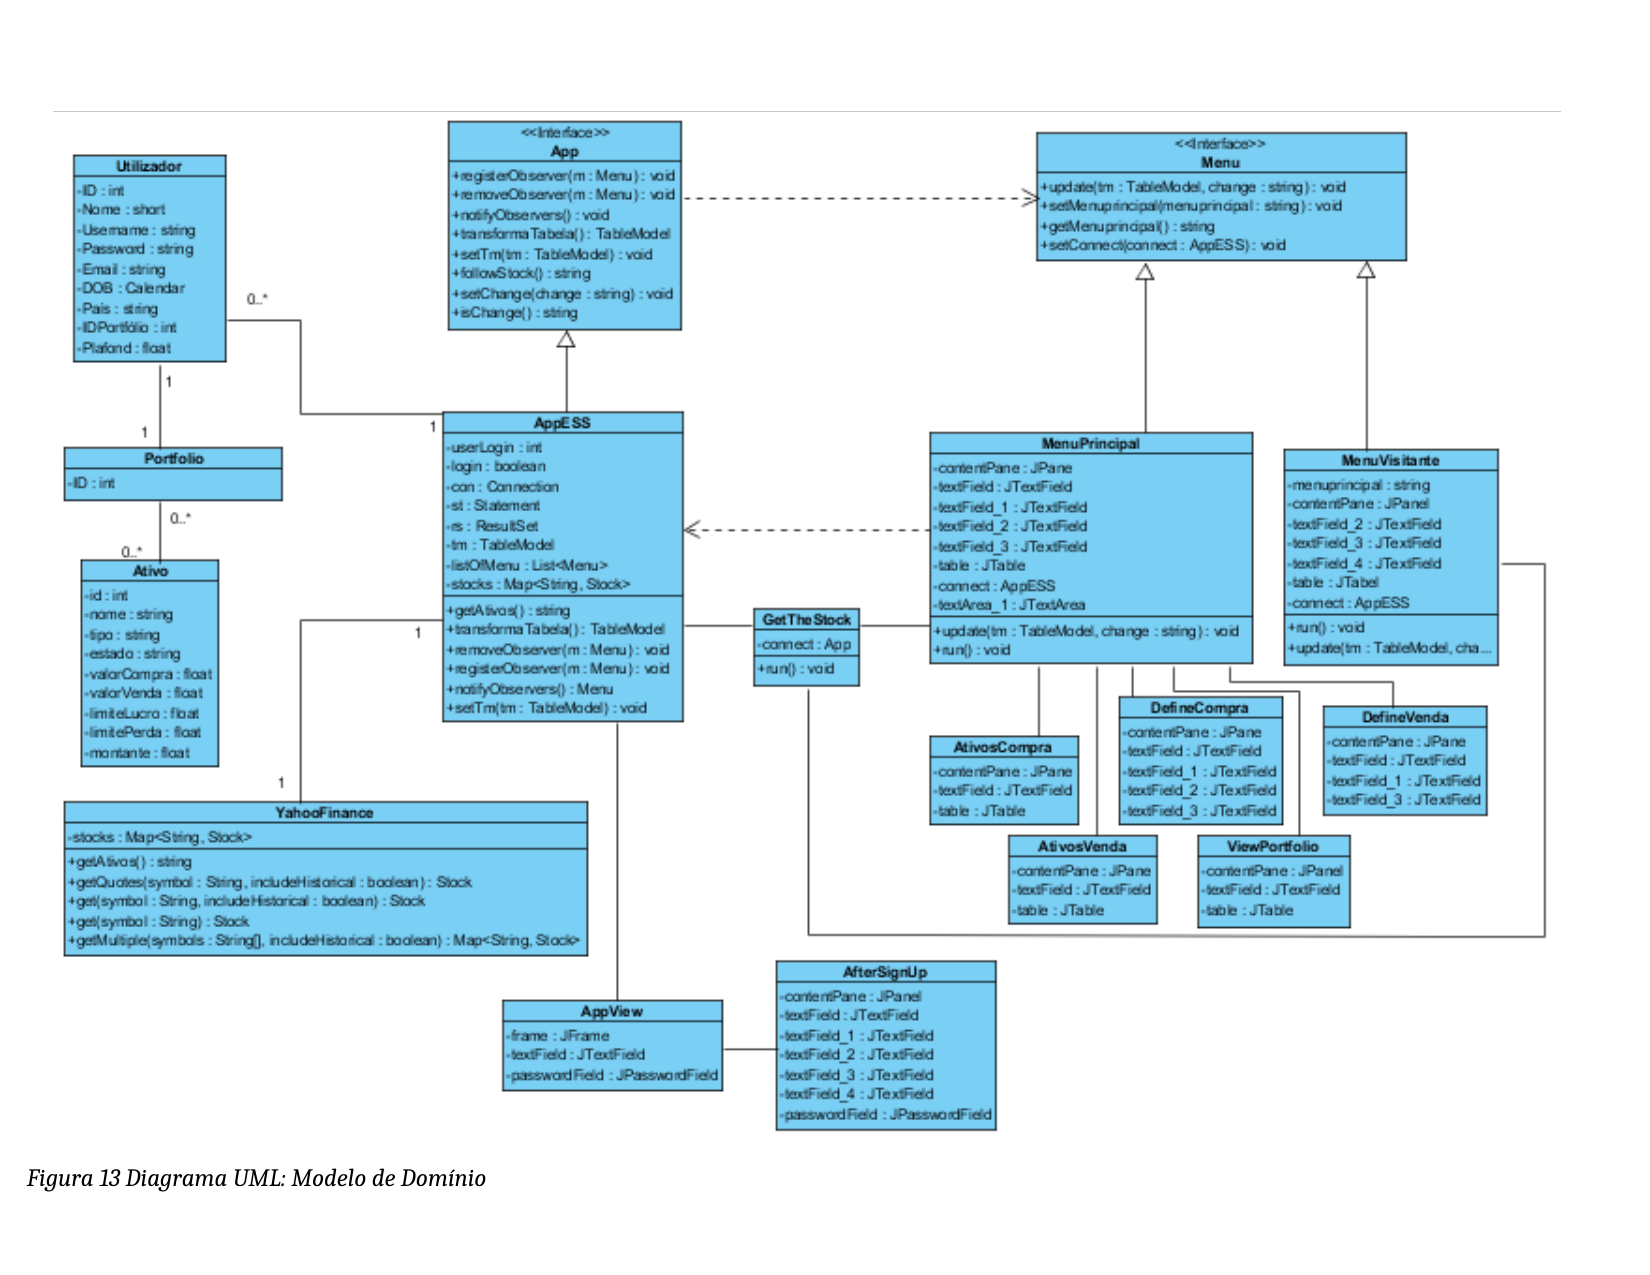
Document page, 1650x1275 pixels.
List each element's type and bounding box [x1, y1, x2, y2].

picture [51, 111, 1559, 1144]
